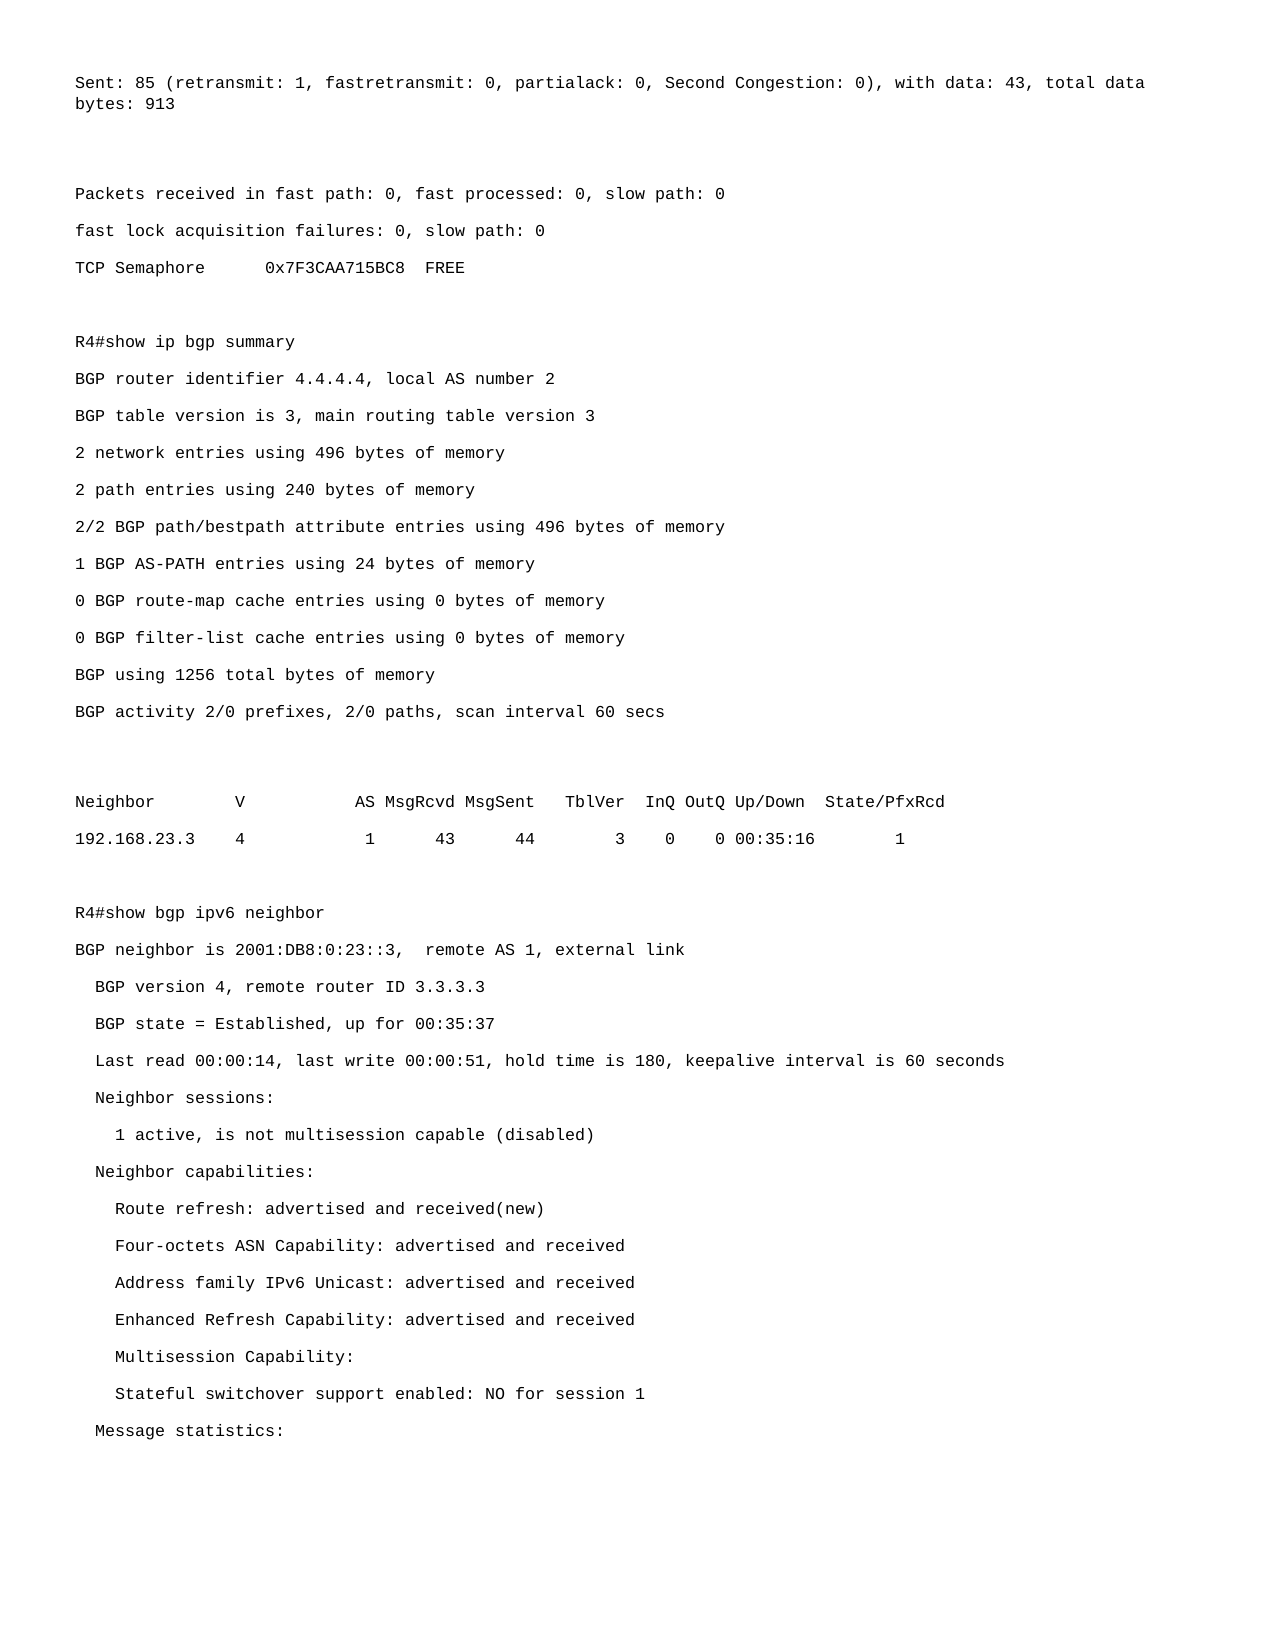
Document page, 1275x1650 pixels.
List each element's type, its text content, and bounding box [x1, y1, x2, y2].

text 2 path entries using 240 bytes of memory [75, 482, 1200, 500]
text Neighbor V AS MsgRcvd MsgSent TblVer InQ OutQ Up/Down State/PfxRcd [75, 794, 1200, 813]
text 2/2 BGP path/bestpath attribute entries using 496 bytes of memory [75, 518, 1200, 537]
text Message statistics: [75, 1422, 1200, 1441]
text 0 BGP filter-list cache entries using 0 bytes of memory [75, 629, 1200, 648]
text Enhanced Refresh Capability: advertised and received [75, 1312, 1200, 1330]
text BGP neighbor is 2001:DB8:0:23::3, remote AS 1, external link [75, 942, 1200, 961]
text Packets received in fast path: 0, fast processed: 0, slow path: 0 [75, 186, 1200, 204]
text Sent: 85 (retransmit: 1, fastretransmit: 0, partialack: 0, Second Congestion: 0), with data: 43, total data bytes: 913 [75, 75, 1200, 114]
text Four-octets ASN Capability: advertised and received [75, 1238, 1200, 1256]
text R4#show bgp ipv6 neighbor [75, 905, 1200, 924]
text Route refresh: advertised and received(new) [75, 1201, 1200, 1219]
text BGP router identifier 4.4.4.4, local AS number 2 [75, 371, 1200, 389]
text Neighbor capabilities: [75, 1164, 1200, 1182]
text 2 network entries using 496 bytes of memory [75, 444, 1200, 463]
text 0 BGP route-map cache entries using 0 bytes of memory [75, 592, 1200, 611]
text BGP activity 2/0 prefixes, 2/0 paths, scan interval 60 secs [75, 703, 1200, 722]
text Address family IPv6 Unicast: advertised and received [75, 1274, 1200, 1293]
text 192.168.23.3 4 1 43 44 3 0 0 00:35:16 1 [75, 831, 1200, 850]
text Stateful switchover support enabled: NO for session 1 [75, 1386, 1200, 1404]
text BGP state = Established, up for 00:35:37 [75, 1016, 1200, 1034]
text BGP using 1256 total bytes of memory [75, 666, 1200, 685]
text Last read 00:00:14, last write 00:00:51, hold time is 180, keepalive interval is 60 seconds [75, 1053, 1200, 1072]
text 1 active, is not multisession capable (disabled) [75, 1127, 1200, 1146]
text BGP table version is 3, main routing table version 3 [75, 408, 1200, 426]
text TCP Semaphore 0x7F3CAA715BC8 FREE [75, 260, 1200, 278]
text Neighbor sessions: [75, 1090, 1200, 1108]
text BGP version 4, remote router ID 3.3.3.3 [75, 979, 1200, 998]
text fast lock acquisition failures: 0, slow path: 0 [75, 223, 1200, 242]
text Multisession Capability: [75, 1348, 1200, 1367]
text 1 BGP AS-PATH entries using 24 bytes of memory [75, 556, 1200, 574]
text R4#show ip bgp summary [75, 334, 1200, 352]
